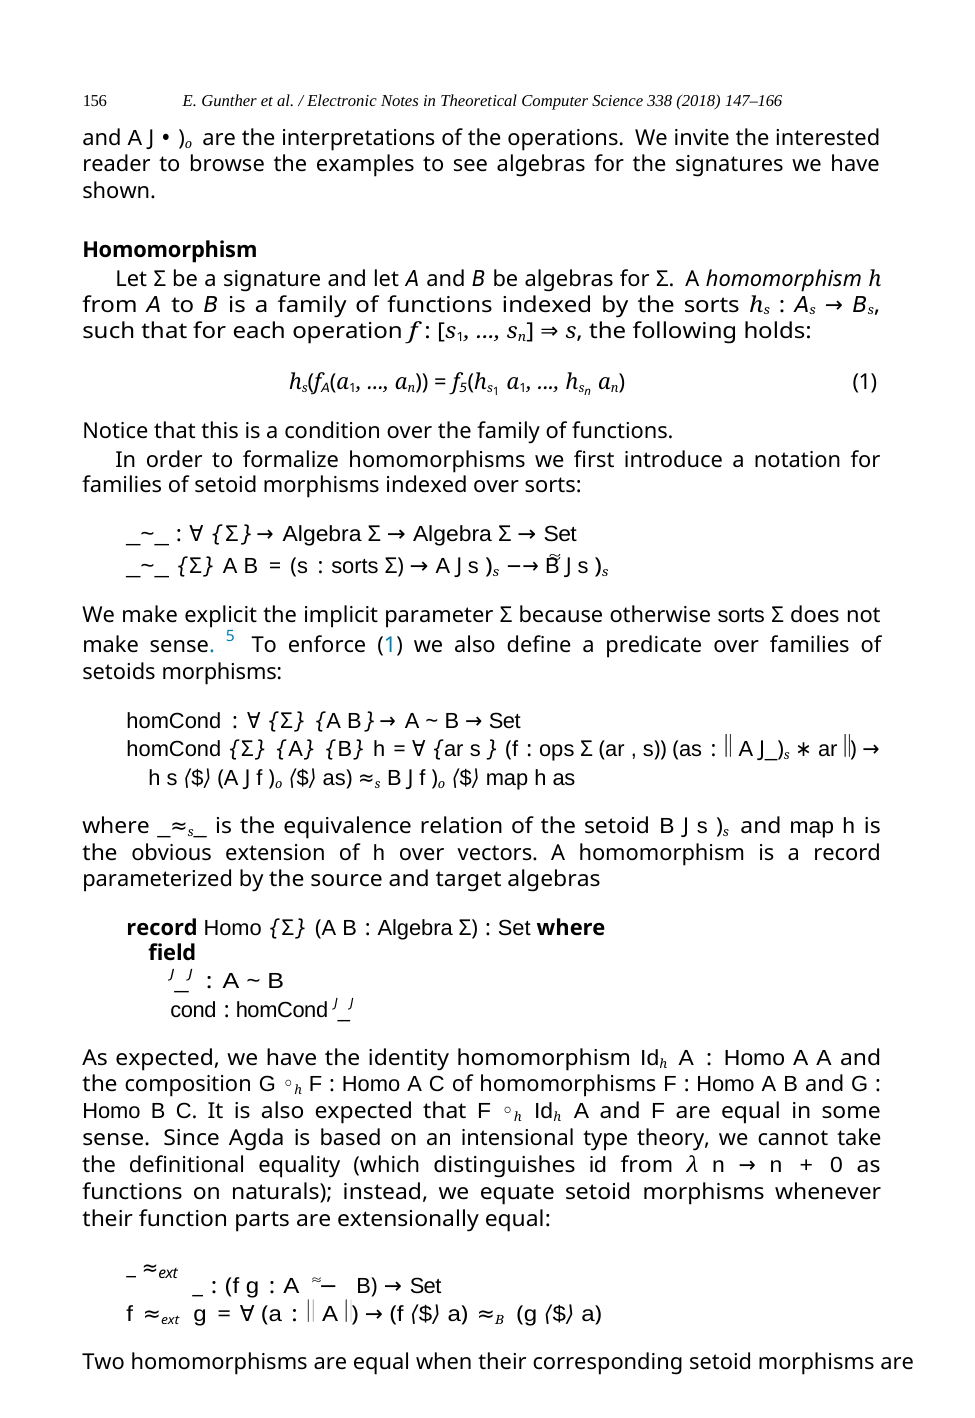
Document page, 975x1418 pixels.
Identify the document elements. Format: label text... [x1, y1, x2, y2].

text where _≈s_ is the equivalence relation of the setoid B J s )s and map h is the obvious extension of h over vectors. A homomorphism is a record parameterized by the source and target algebras [82, 813, 881, 893]
text hs(fA(a1, ..., an)) = f5(hs1 a1, ..., hsn an) (1) Notice that this is a condition over the family of functions. [82, 353, 881, 444]
picture [725, 734, 731, 757]
text f ≈ext g = ∀ (a : A ) → (f ⟨$⟩ a) ≈B (g ⟨$⟩ a) [126, 1299, 917, 1327]
text _~_ : ∀ {Σ}→ Algebra Σ → Algebra Σ → Set [126, 518, 917, 548]
subtitle Homomorphism [82, 236, 917, 262]
text homCond : ∀ {Σ} {A B}→ A ~ B → Set [126, 705, 917, 734]
text record Homo {Σ} (A B : Algebra Σ) : Set where field [126, 915, 634, 967]
text _ ≈ext [126, 1251, 186, 1285]
text Let Σ be a signature and let A and B be algebras for Σ. A homomorphism h from A to B is a family of functions indexed by the sorts hs : As → Bs, such that for each operation f : [s1, ..., sn] ⇒ s, the following holds: [82, 265, 881, 345]
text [82, 1348, 917, 1375]
text and A J • )o are the interpretations of the operations. We invite the interested reader to browse the examples to see algebras for the signatures we have shown. [82, 124, 881, 204]
text As expected, we have the identity homomorphism Idh A : Homo A A and the composition G ◦h F : Homo A C of homomorphisms F : Homo A B and G : Homo B C. It is also expected that F ◦h Idh A and F are equal in some sense. Since Agda is based on an intensional type theory, we cannot take the definitional equality (which distinguishes id from λ n → n + 0 as functions on naturals); instead, we equate setoid morphisms whenever their function parts are extensionally equal: [82, 1044, 881, 1232]
text In order to formalize homomorphisms we first introduce a notation for families of setoid morphisms indexed over sorts: [82, 446, 881, 499]
text _ : (f g : A ≈ [192, 1270, 339, 1299]
picture [307, 1299, 314, 1322]
text homCond {Σ} {A} {B} h = ∀ {ar s } (f : ops Σ (ar , s)) (as : A J_)s ∗ ar ) → [126, 734, 917, 762]
picture [345, 1299, 352, 1322]
text We make explicit the implicit parameter Σ because otherwise sorts Σ does not make sense. 5 To enforce (1) we also define a predicate over families of setoids morphisms: [82, 601, 881, 686]
text _~_ {Σ} A B = (s : sorts Σ) → A J s )s −→ B J s )s [126, 550, 917, 580]
text j_j : A ~ B [170, 967, 917, 994]
picture [844, 734, 850, 757]
text cond : homCond j_j [170, 994, 917, 1023]
text B) → Set [356, 1270, 917, 1299]
text h s ⟨$⟩ (A J f )o ⟨$⟩ as) ≈s B J f )o ⟨$⟩ map h as [148, 762, 917, 791]
